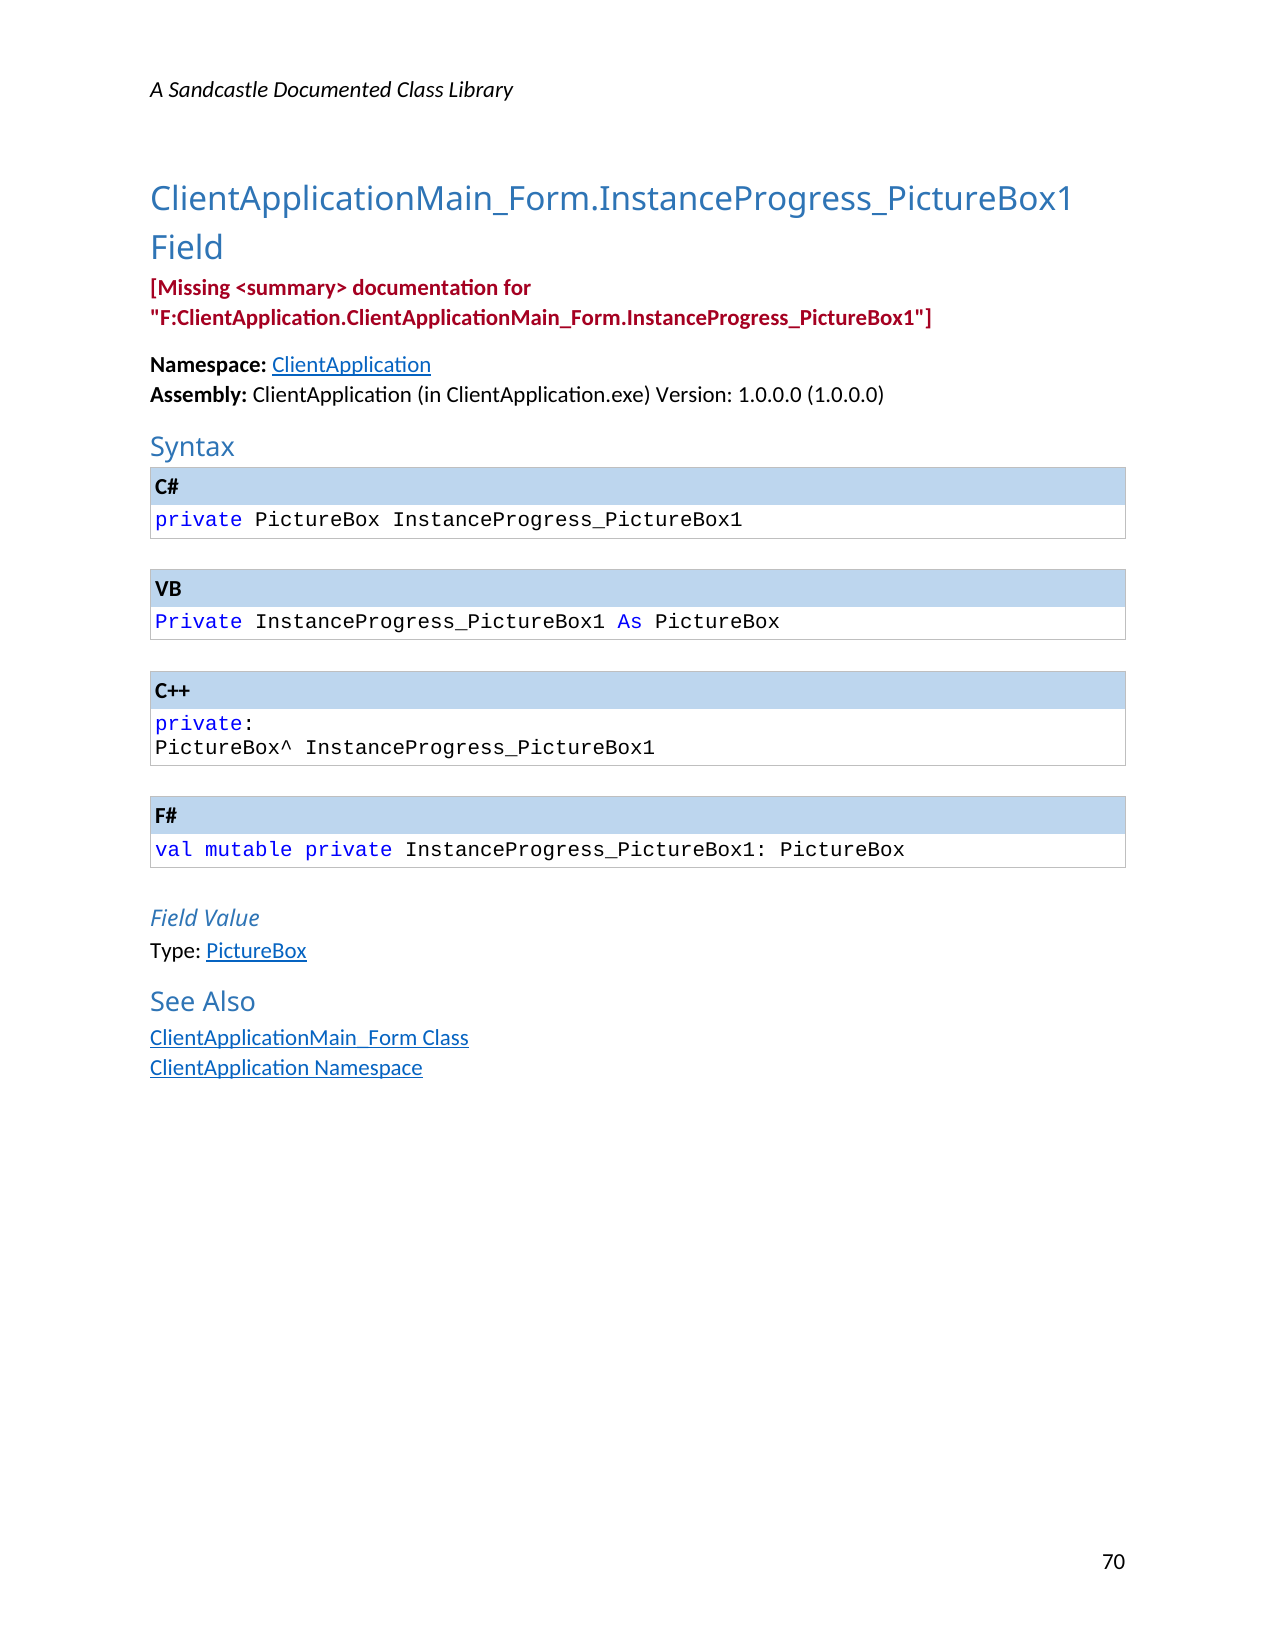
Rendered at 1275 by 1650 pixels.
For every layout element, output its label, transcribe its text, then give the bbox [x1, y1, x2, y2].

table_cell val mutable private InstanceProgress_PictureBox1: PictureBox [151, 834, 1125, 867]
text ClientApplication Namespace [150, 1053, 1125, 1081]
subtitle ClientApplicationMain_Form.InstanceProgress_PictureBox1 Field [150, 175, 1125, 269]
table_cell private: PictureBox^ InstanceProgress_PictureBox1 [151, 709, 1125, 765]
text ClientApplicationMain_Form Class [150, 1023, 1125, 1051]
table_header F# [151, 797, 1125, 834]
table_cell private PictureBox InstanceProgress_PictureBox1 [151, 505, 1125, 537]
subtitle Syntax [150, 427, 1125, 464]
text [Missing <summary> documentation for "F:ClientApplication.ClientApplicationMain_Form.InstanceProgress_PictureBox1"] [150, 273, 1125, 331]
text Namespace: ClientApplicationAssembly: ClientApplication (in ClientApplication.exe) Version: 1.0.0.0 (1.0.0.0) [150, 350, 1125, 408]
table_header C++ [151, 672, 1125, 709]
subtitle See Also [150, 983, 1125, 1020]
subtitle Field Value [150, 902, 1125, 933]
table_cell Private InstanceProgress_PictureBox1 As PictureBox [151, 607, 1125, 639]
table_header C# [151, 468, 1125, 505]
text Type: PictureBox [150, 936, 1125, 964]
table_header VB [151, 570, 1125, 607]
